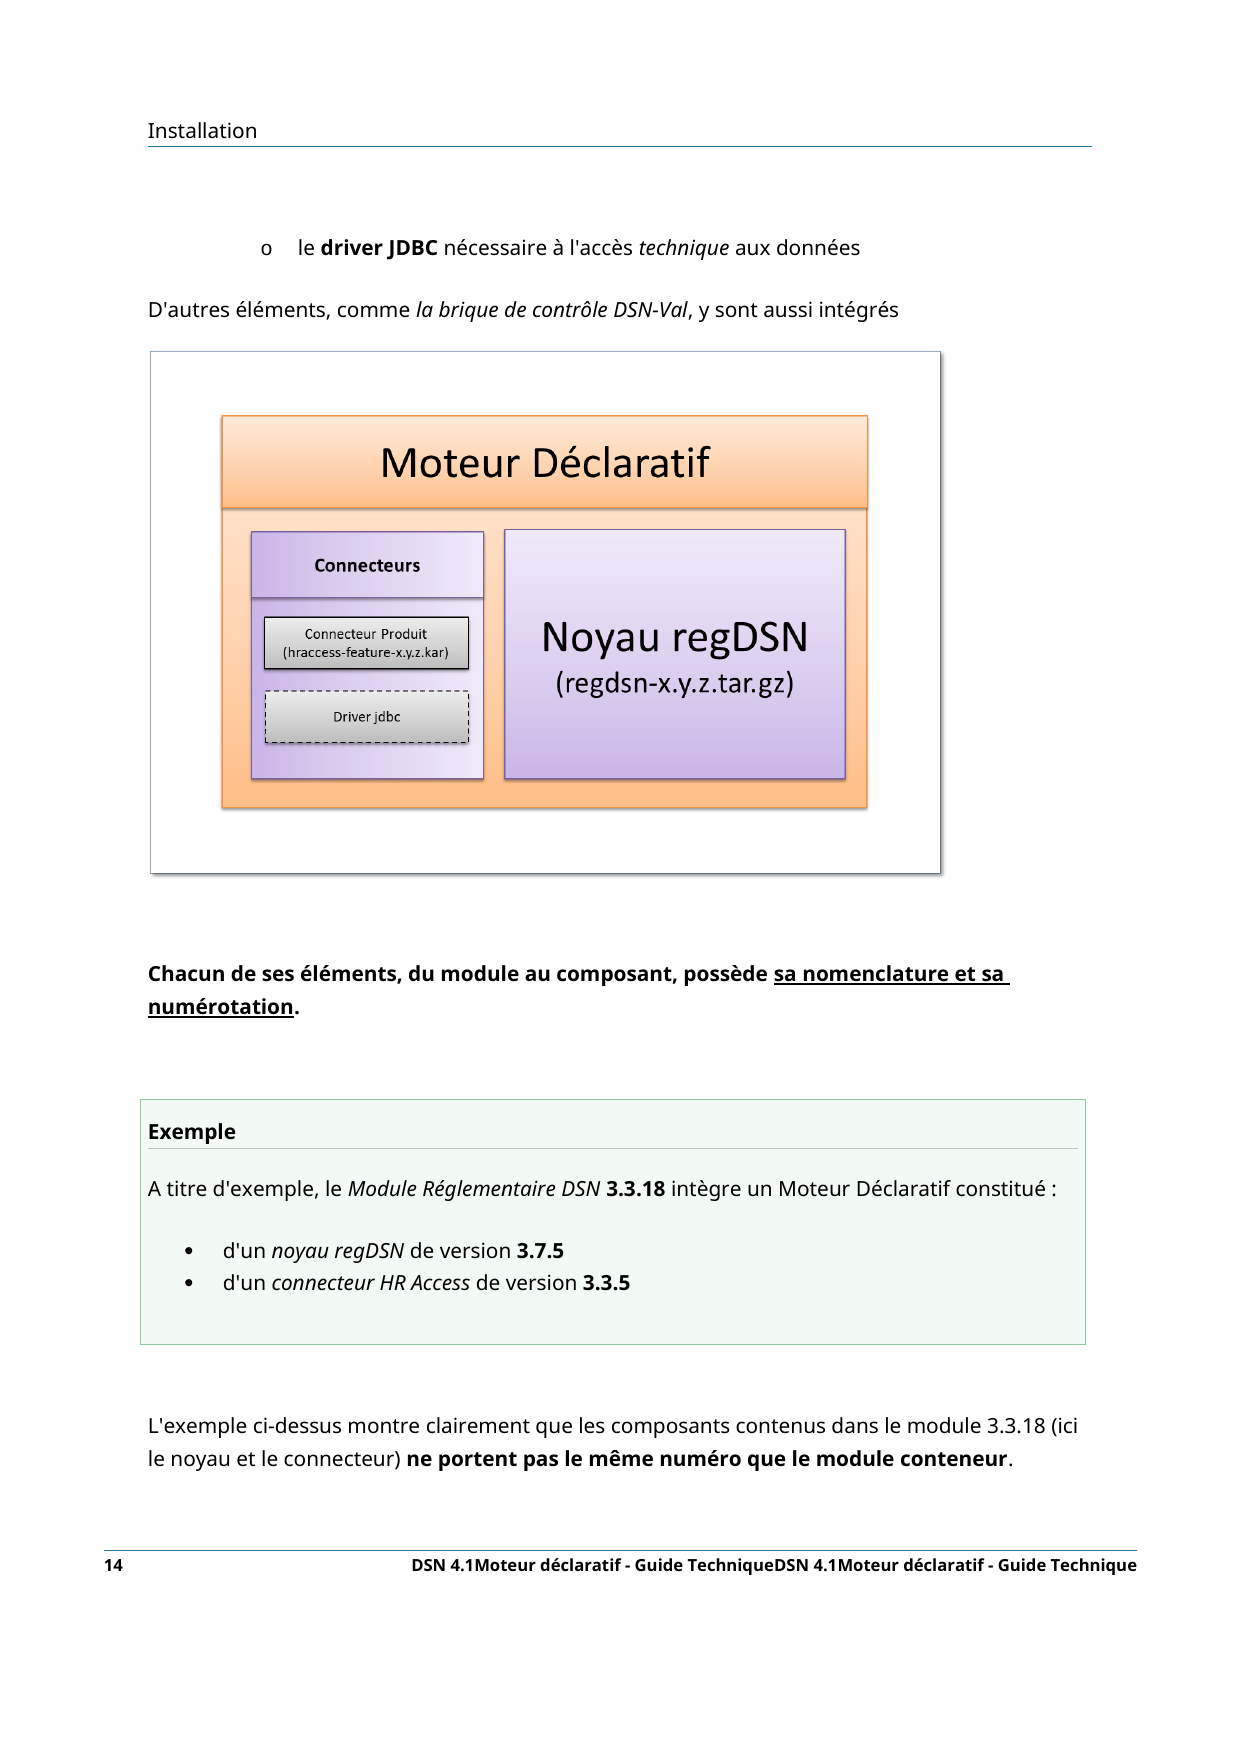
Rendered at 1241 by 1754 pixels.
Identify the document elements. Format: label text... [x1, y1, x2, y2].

table_header Exemple A titre d'exemple, le Module Réglementaire DSN 3.3.18 intègre un Moteur Déclaratif constitué : d'un noyau regDSN de version 3.7.5 d'un connecteur HR Access de version 3.3.5 [141, 1100, 1085, 1344]
list le driver JDBC nécessaire à l'accès technique aux données [260, 233, 1092, 262]
text L'exemple ci-dessus montre clairement que les composants contenus dans le module 3.3.18 (ici le noyau et le connecteur) ne portent pas le même numéro que le module conteneur. [148, 1411, 1092, 1472]
text Chacun de ses éléments, du module au composant, possède sa nomenclature et sa numérotation. [148, 959, 1092, 1020]
text D'autres éléments, comme la brique de contrôle DSN-Val, y sont aussi intégrés [148, 296, 1092, 324]
